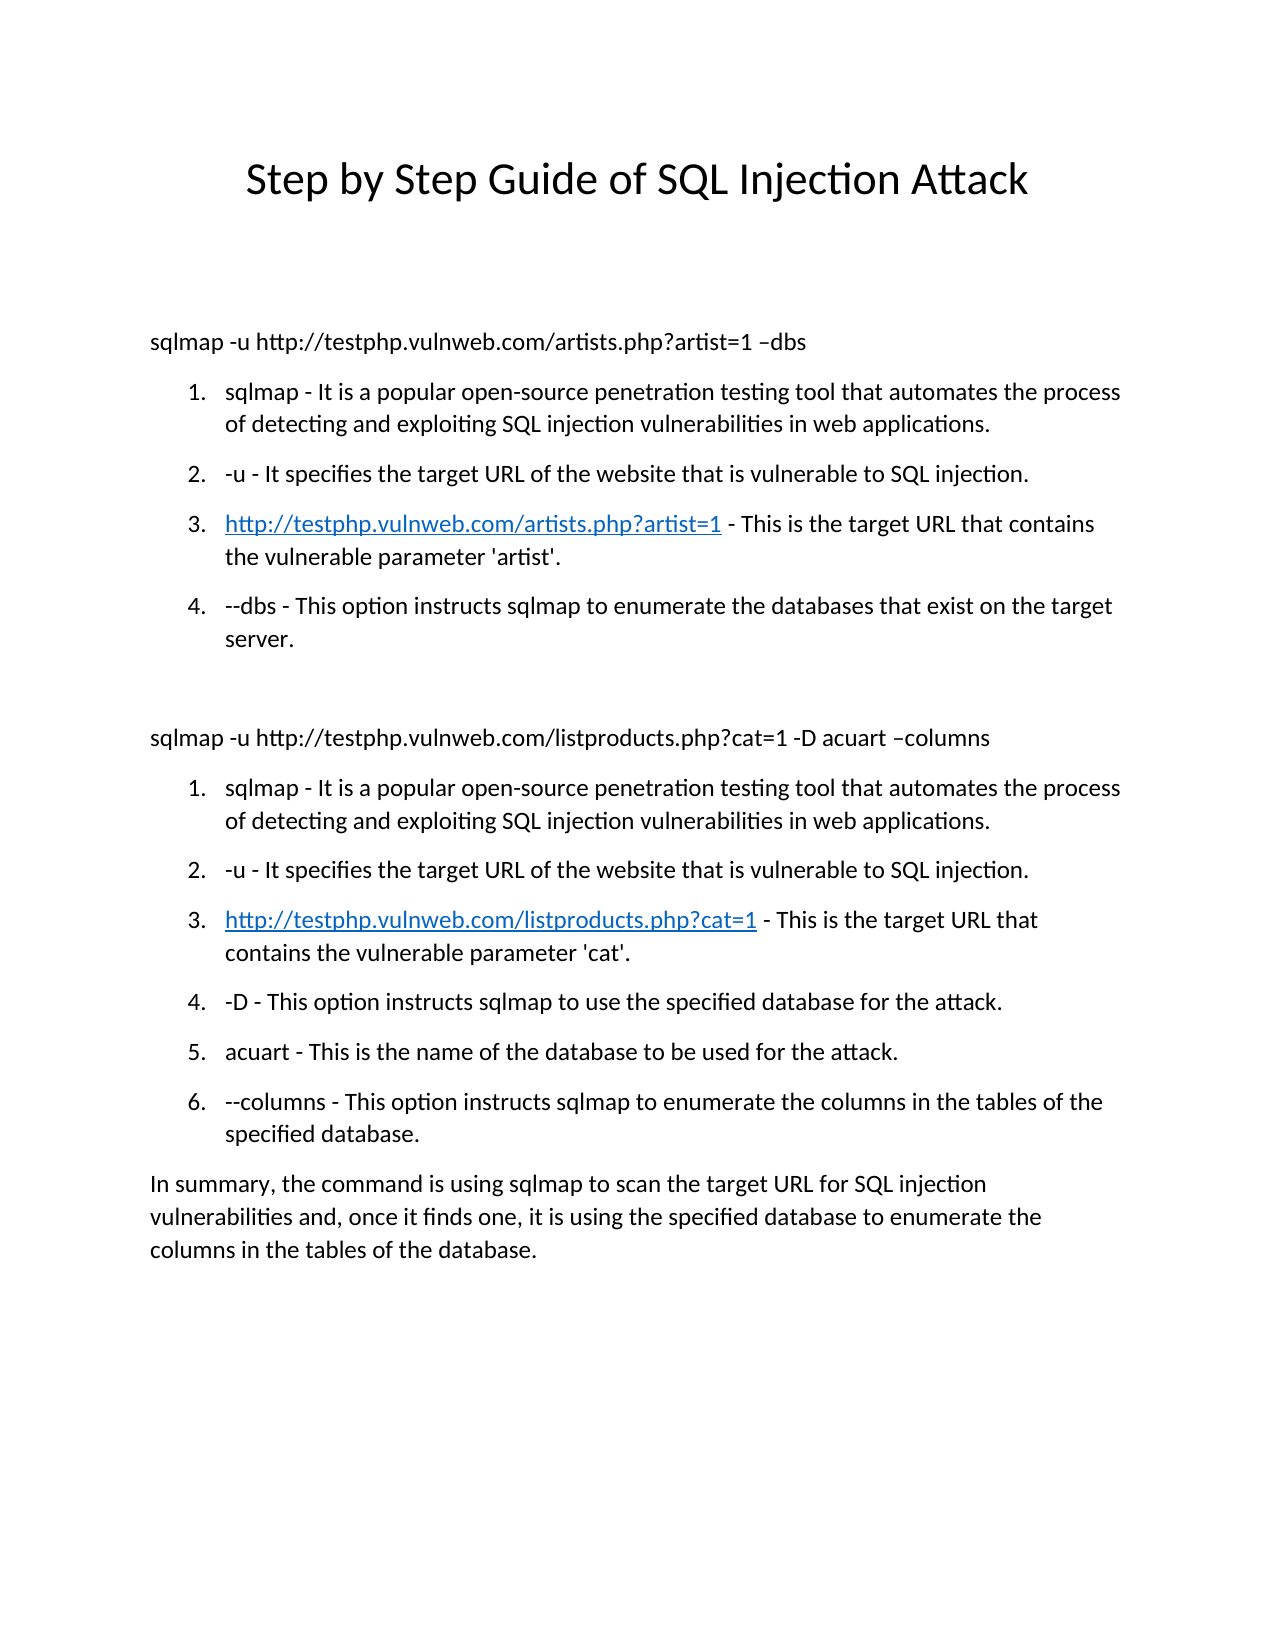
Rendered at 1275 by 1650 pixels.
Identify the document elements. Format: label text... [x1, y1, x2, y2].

list http://testphp.vulnweb.com/listproducts.php?cat=1 - This is the target URL that contains the vulnerable parameter 'cat'. [187, 904, 1125, 967]
list -u - It specifies the target URL of the website that is vulnerable to SQL injection. [187, 458, 1125, 489]
list -u - It specifies the target URL of the website that is vulnerable to SQL injection. [187, 854, 1125, 885]
text Step by Step Guide of SQL Injection Attack [150, 150, 1125, 206]
list acuart - This is the name of the database to be used for the attack. [187, 1036, 1125, 1067]
list -D - This option instructs sqlmap to use the specified database for the attack. [187, 987, 1125, 1017]
list sqlmap - It is a popular open-source penetration testing tool that automates the process of detecting and exploiting SQL injection vulnerabilities in web applications. [187, 772, 1125, 835]
list http://testphp.vulnweb.com/artists.php?artist=1 - This is the target URL that contains the vulnerable parameter 'artist'. [187, 508, 1125, 571]
list sqlmap - It is a popular open-source penetration testing tool that automates the process of detecting and exploiting SQL injection vulnerabilities in web applications. [187, 376, 1125, 439]
text sqlmap -u http://testphp.vulnweb.com/listproducts.php?cat=1 -D acuart –columns [150, 722, 1125, 753]
list --dbs - This option instructs sqlmap to enumerate the databases that exist on the target server. [187, 590, 1125, 654]
list --columns - This option instructs sqlmap to enumerate the columns in the tables of the specified database. [187, 1086, 1125, 1149]
text In summary, the command is using sqlmap to scan the target URL for SQL injection vulnerabilities and, once it finds one, it is using the specified database to enumerate the columns in the tables of the database. [150, 1168, 1125, 1264]
text sqlmap -u http://testphp.vulnweb.com/artists.php?artist=1 –dbs [150, 326, 1125, 357]
